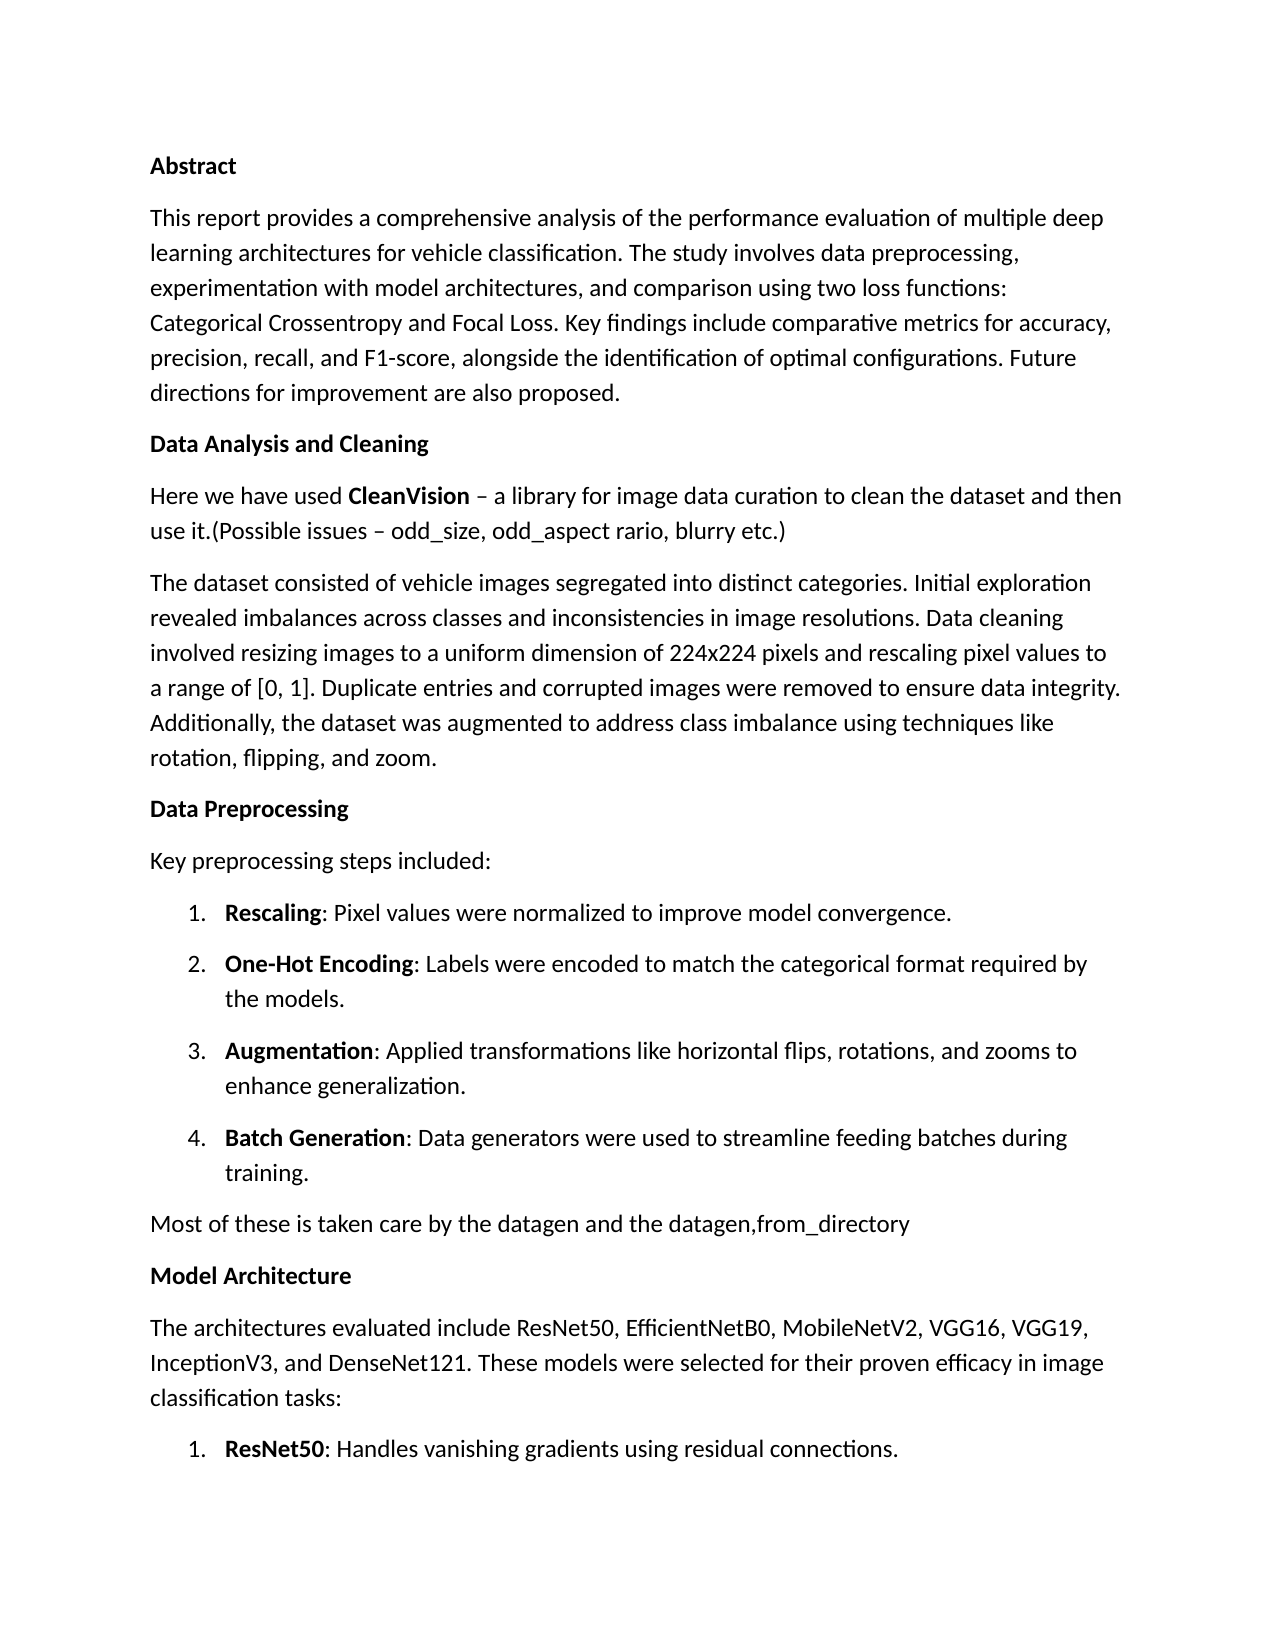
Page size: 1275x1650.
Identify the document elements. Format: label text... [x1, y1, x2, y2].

text The dataset consisted of vehicle images segregated into distinct categories. Initial exploration revealed imbalances across classes and inconsistencies in image resolutions. Data cleaning involved resizing images to a uniform dimension of 224x224 pixels and rescaling pixel values to a range of [0, 1]. Duplicate entries and corrupted images were removed to ensure data integrity. Additionally, the dataset was augmented to address class imbalance using techniques like rotation, flipping, and zoom. [150, 567, 1125, 772]
list Augmentation: Applied transformations like horizontal flips, rotations, and zooms to enhance generalization. [187, 1035, 1125, 1101]
text Abstract [150, 150, 1125, 181]
list Batch Generation: Data generators were used to streamline feeding batches during training. [187, 1122, 1125, 1187]
list One-Hot Encoding: Labels were encoded to match the categorical format required by the models. [187, 948, 1125, 1014]
list ResNet50: Handles vanishing gradients using residual connections. [187, 1433, 1125, 1464]
text Here we have used CleanVision – a library for image data curation to clean the dataset and then use it.(Possible issues – odd_size, odd_aspect rario, blurry etc.) [150, 480, 1125, 546]
text This report provides a comprehensive analysis of the performance evaluation of multiple deep learning architectures for vehicle classification. The study involves data preprocessing, experimentation with model architectures, and comparison using two loss functions: Categorical Crossentropy and Focal Loss. Key findings include comparative metrics for accuracy, precision, recall, and F1-score, alongside the identification of optimal configurations. Future directions for improvement are also proposed. [150, 202, 1125, 407]
list Rescaling: Pixel values were normalized to improve model convergence. [187, 897, 1125, 927]
text Key preprocessing steps included: [150, 845, 1125, 876]
text Data Analysis and Cleaning [150, 428, 1125, 459]
text Most of these is taken care by the datagen and the datagen,from_directory [150, 1208, 1125, 1239]
text The architectures evaluated include ResNet50, EfficientNetB0, MobileNetV2, VGG16, VGG19, InceptionV3, and DenseNet121. These models were selected for their proven efficacy in image classification tasks: [150, 1312, 1125, 1412]
text Model Architecture [150, 1260, 1125, 1291]
text Data Preprocessing [150, 793, 1125, 824]
